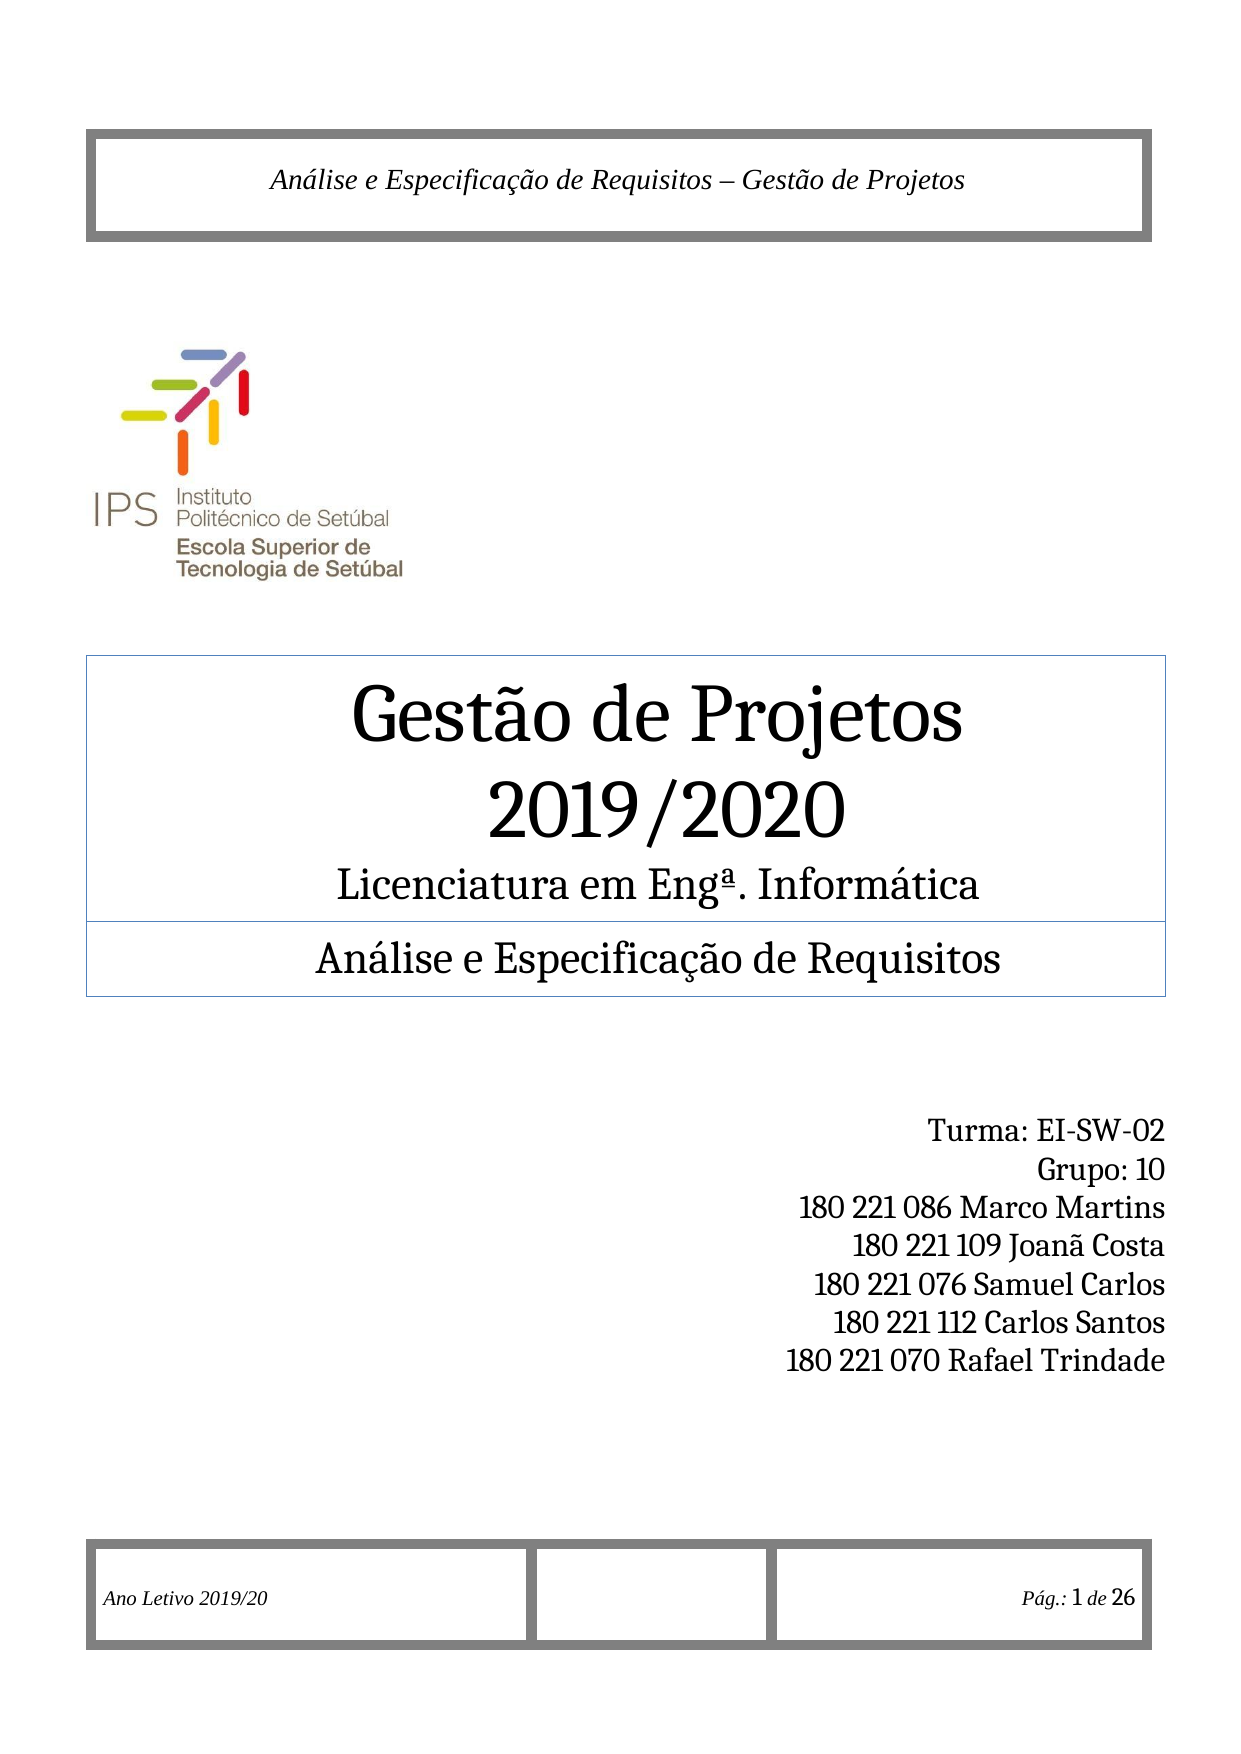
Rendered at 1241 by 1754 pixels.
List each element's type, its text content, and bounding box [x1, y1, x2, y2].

text Grupo: 10 [75, 1150, 1165, 1188]
picture [75, 330, 424, 598]
text 180 221 109 Joanã Costa [75, 1227, 1165, 1265]
text 180 221 112 Carlos Santos [75, 1303, 1165, 1342]
table_header Gestão de Projetos 2019/2020 Licenciatura em Engª. Informática [87, 656, 1165, 921]
text 180 221 086 Marco Martins [75, 1188, 1165, 1227]
text 180 221 070 Rafael Trindade [75, 1342, 1165, 1380]
table_cell Análise e Especificação de Requisitos [87, 922, 1165, 996]
text 180 221 076 Samuel Carlos [75, 1265, 1165, 1303]
text Turma: EI-SW-02 [75, 1112, 1165, 1150]
